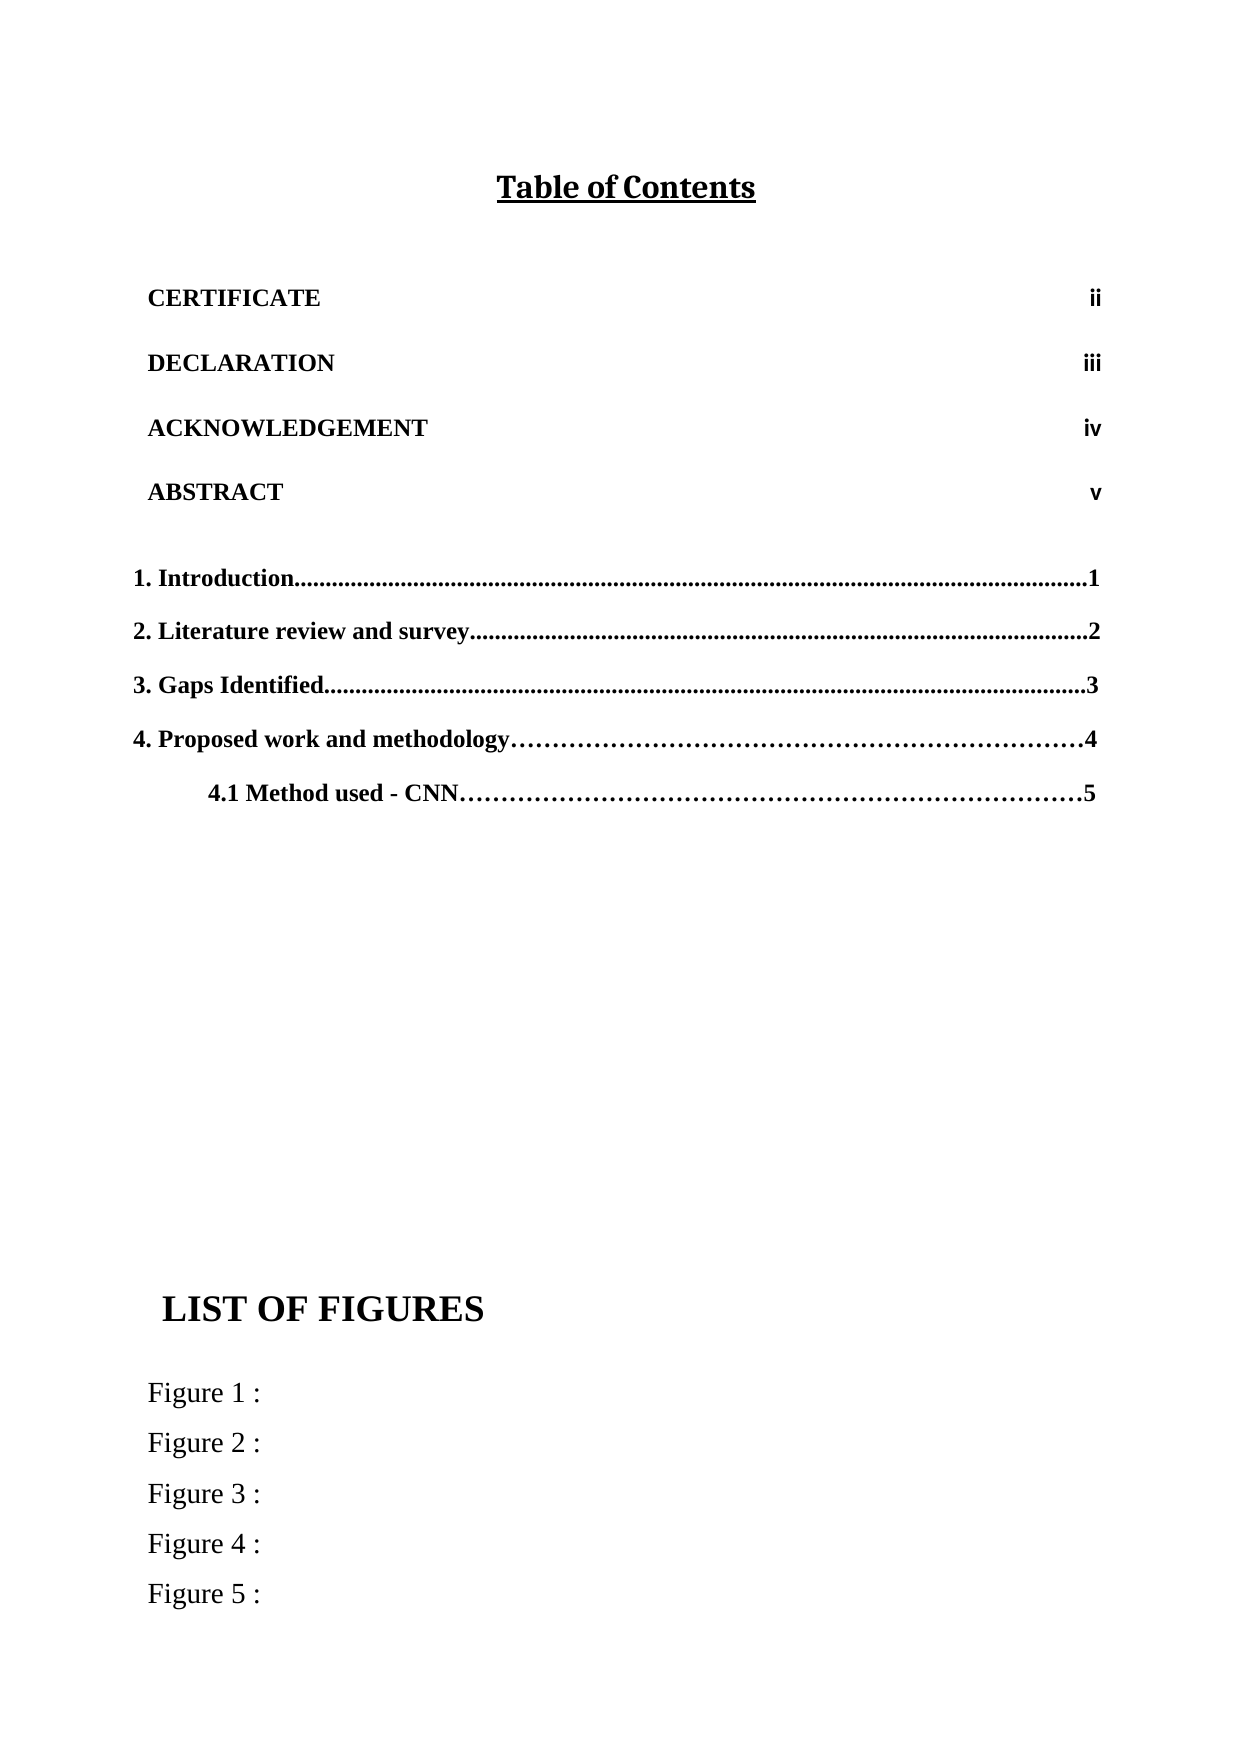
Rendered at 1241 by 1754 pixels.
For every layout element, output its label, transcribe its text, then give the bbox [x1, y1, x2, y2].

subtitle LIST OF FIGURES [147, 1286, 1090, 1329]
text Figure 3 : [147, 1476, 1105, 1509]
text Table of Contents [133, 168, 1105, 206]
text Figure 5 : [147, 1576, 1105, 1610]
text Figure 2 : [147, 1426, 1105, 1459]
text Figure 1 : [147, 1375, 1105, 1409]
text Figure 4 : [147, 1526, 1105, 1560]
